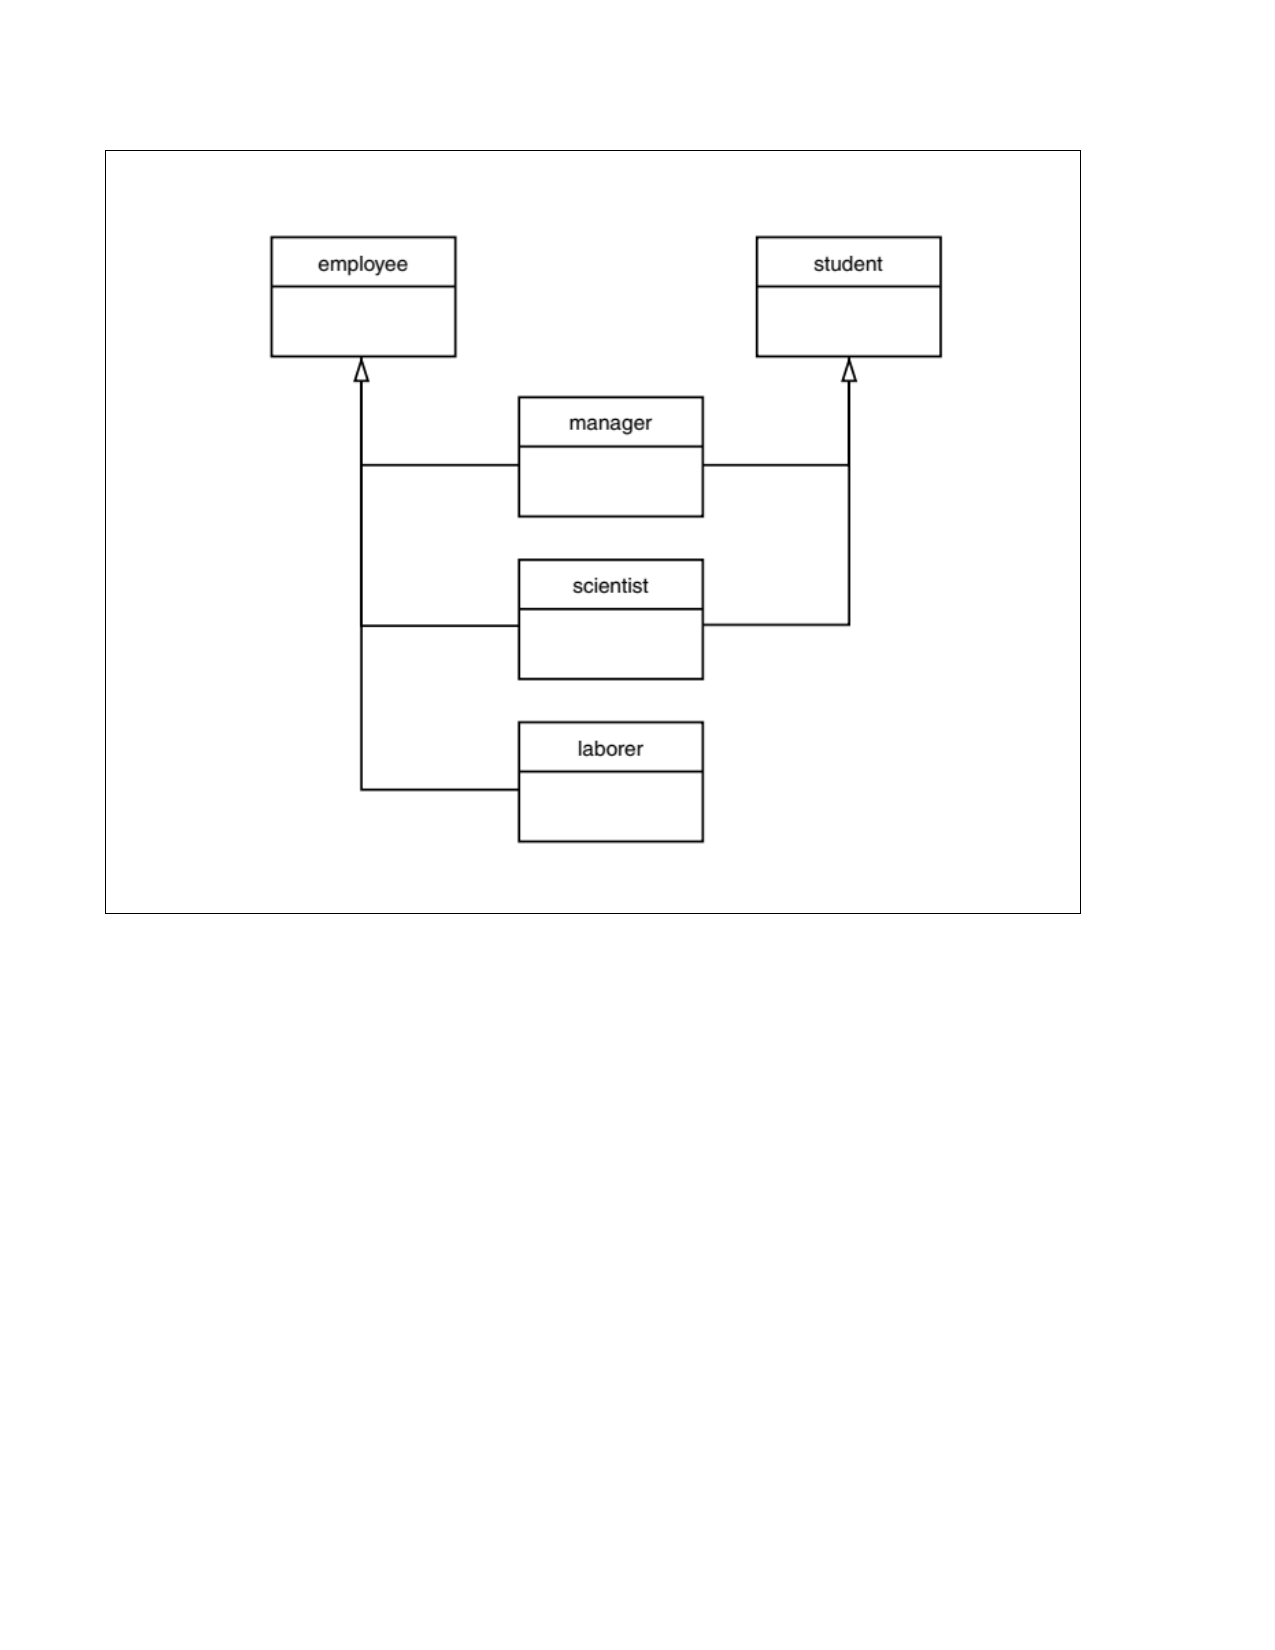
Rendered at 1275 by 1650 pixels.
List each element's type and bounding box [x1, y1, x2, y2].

table_header [106, 151, 1080, 912]
picture [230, 219, 956, 845]
